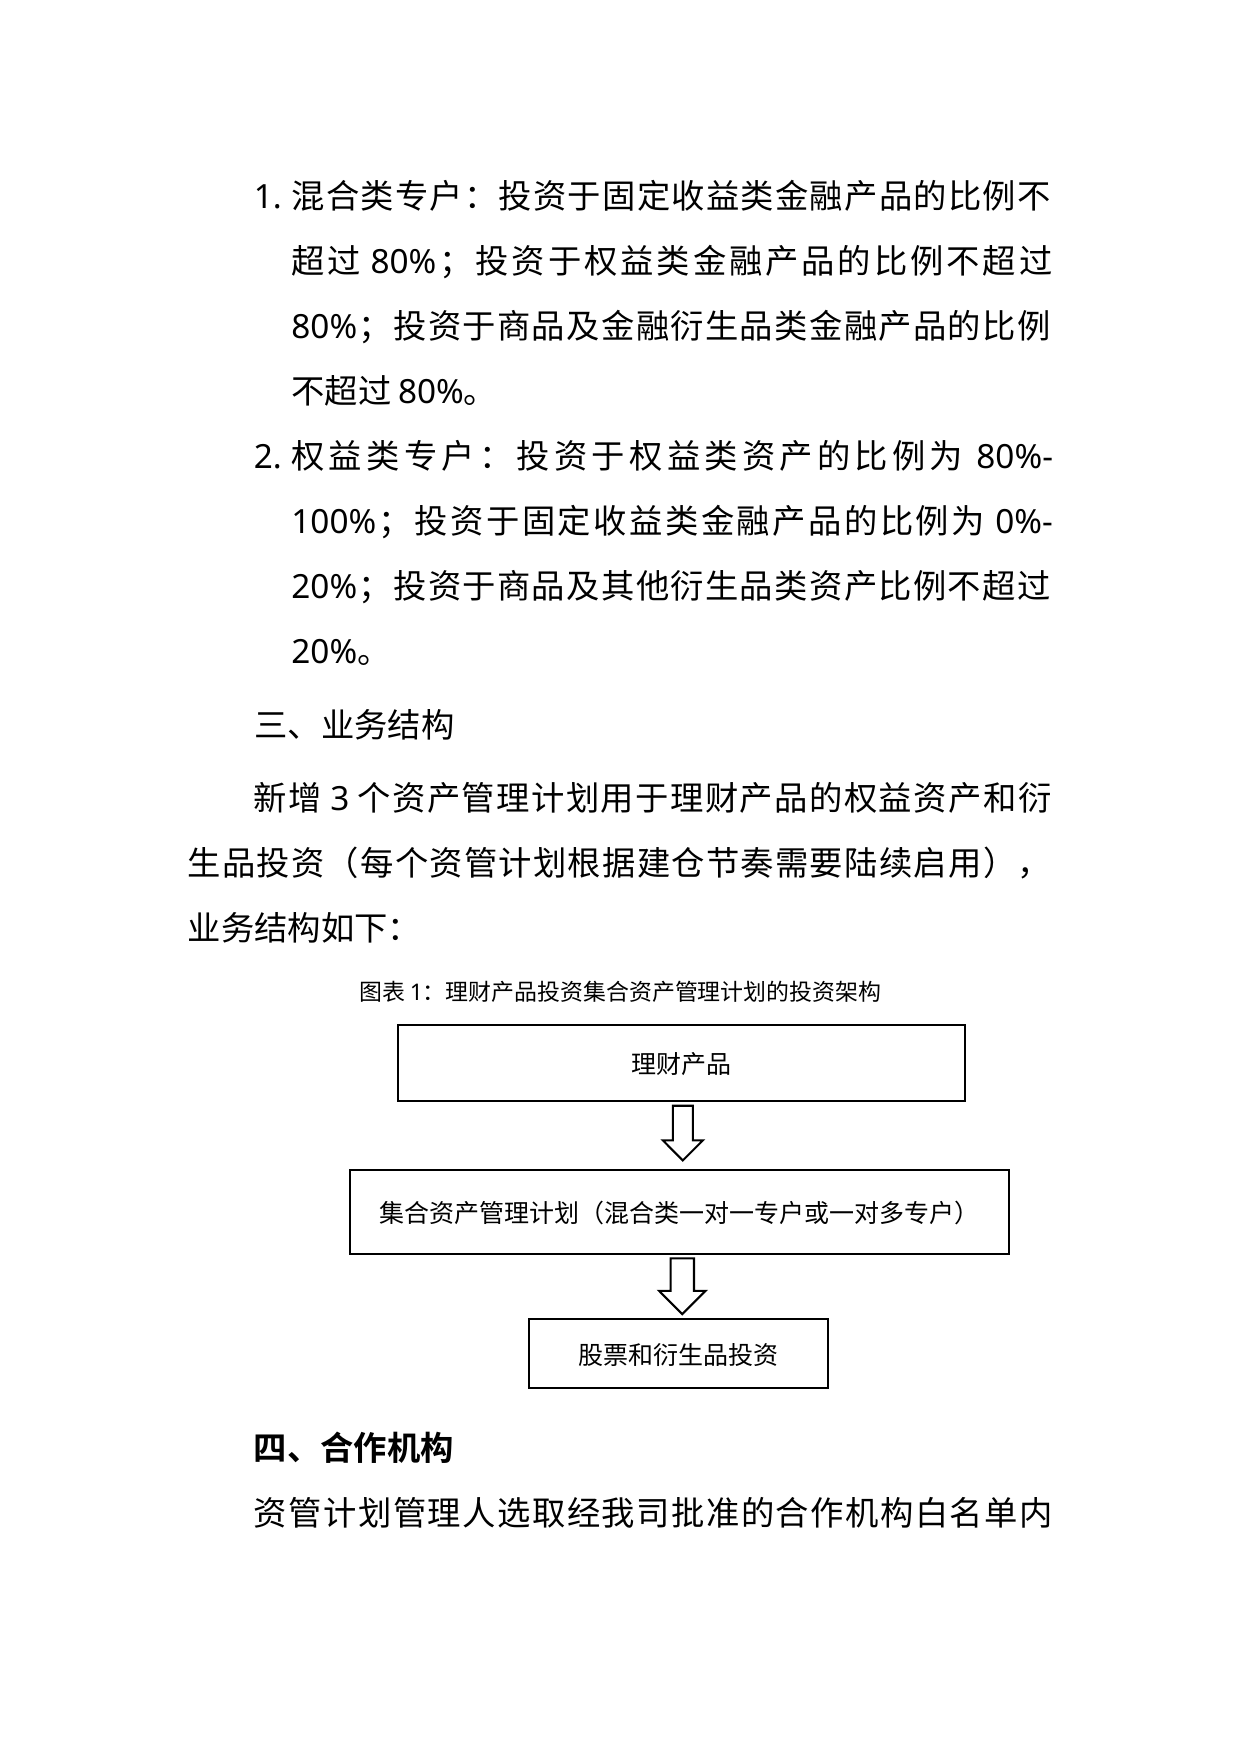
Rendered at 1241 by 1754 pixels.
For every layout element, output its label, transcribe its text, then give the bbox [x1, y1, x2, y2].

text 图表1：理财产品投资集合资产管理计划的投资架构 [187, 958, 1053, 1023]
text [187, 1478, 1053, 1543]
list 权益类专户：投资于权益类资产的比例为80%-100%；投资于固定收益类金融产品的比例为0%-20%；投资于商品及其他衍生品类资产比例不超过20%。 [254, 422, 1053, 682]
list 业务结构 [187, 690, 1053, 755]
text 新增3个资产管理计划用于理财产品的权益资产和衍生品投资（每个资管计划根据建仓节奏需要陆续启用），业务结构如下： [187, 763, 1053, 958]
list 混合类专户：投资于固定收益类金融产品的比例不超过80%；投资于权益类金融产品的比例不超过80%；投资于商品及金融衍生品类金融产品的比例不超过80%。 [254, 162, 1053, 422]
text 四、合作机构 [187, 1413, 1053, 1478]
